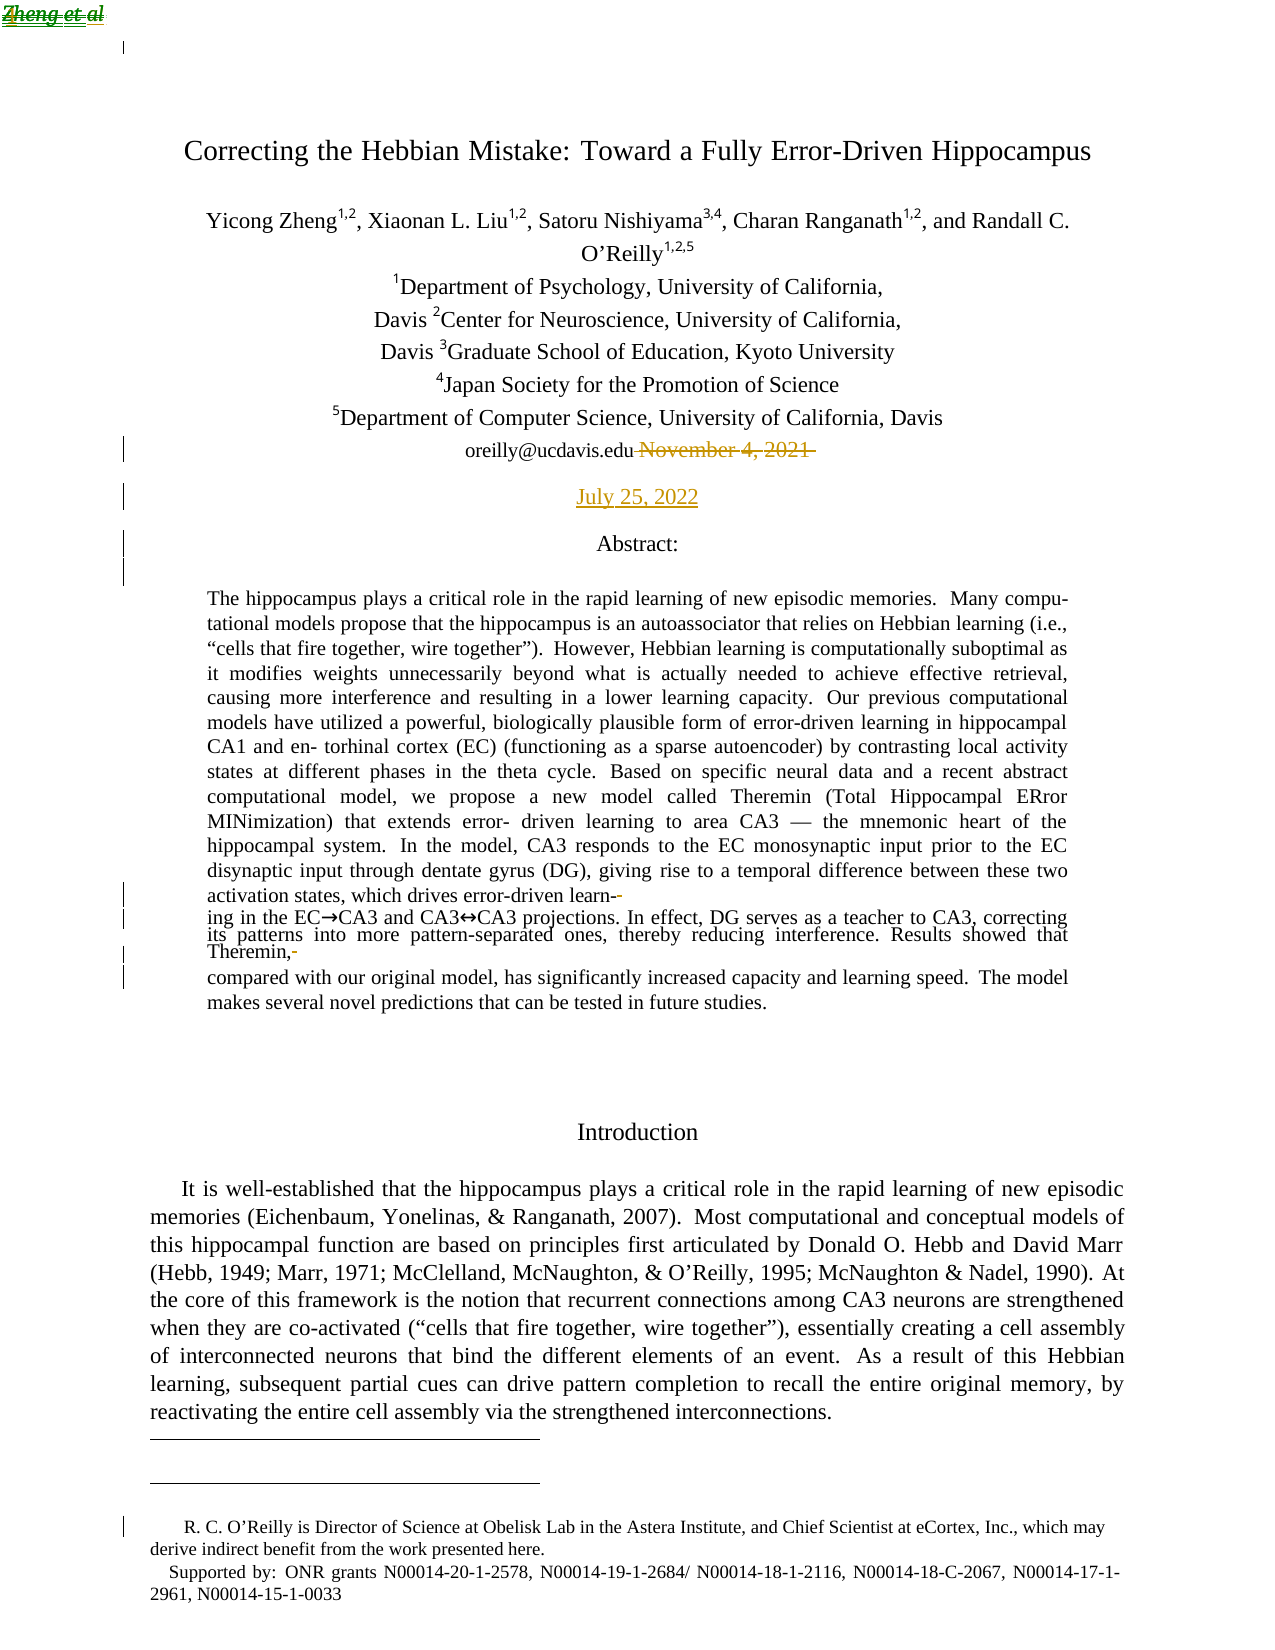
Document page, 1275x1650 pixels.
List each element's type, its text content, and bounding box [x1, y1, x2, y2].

text 4Japan Society for the Promotion of Science [166, 368, 1108, 399]
text oreilly@ucdavis.edu [166, 436, 1108, 462]
text Yicong Zheng1,2, Xiaonan L. Liu1,2, Satoru Nishiyama3,4, Charan Ranganath1,2, and Randall C. O’Reilly1,2,5 [167, 204, 1108, 268]
text ing in the EC→CA3 and CA3↔CA3 projections. In effect, DG serves as a teacher to CA3, correcting its patterns into more pattern-separated ones, thereby reducing interference. Results showed that Theremin, [207, 909, 1068, 963]
title Correcting the Hebbian Mistake: Toward a Fully Error-Driven Hippocampus [166, 133, 1108, 166]
text compared with our original model, has significantly increased capacity and learning speed. The model makes several novel predictions that can be tested in future studies. [207, 965, 1068, 1014]
subtitle Introduction [166, 1117, 1108, 1146]
text 5Department of Computer Science, University of California, Davis [166, 401, 1108, 432]
text The hippocampus plays a critical role in the rapid learning of new episodic memories. Many compu- tational models propose that the hippocampus is an autoassociator that relies on Hebbian learning (i.e., “cells that fire together, wire together”). However, Hebbian learning is computationally suboptimal as it modifies weights unnecessarily beyond what is actually needed to achieve effective retrieval, causing more interference and resulting in a lower learning capacity. Our previous computational models have utilized a powerful, biologically plausible form of error-driven learning in hippocampal CA1 and en- torhinal cortex (EC) (functioning as a sparse autoencoder) by contrasting local activity states at different phases in the theta cycle. Based on specific neural data and a recent abstract computational model, we propose a new model called Theremin (Total Hippocampal ERror MINimization) that extends error- driven learning to area CA3 — the mnemonic heart of the hippocampal system. In the model, CA3 responds to the EC monosynaptic input prior to the EC disynaptic input through dentate gyrus (DG), giving rise to a temporal difference between these two activation states, which drives error-driven learn- [207, 586, 1068, 907]
text Abstract: [166, 530, 1108, 557]
text It is well-established that the hippocampus plays a critical role in the rapid learning of new episodic memories (Eichenbaum, Yonelinas, & Ranganath, 2007). Most computational and conceptual models of this hippocampal function are based on principles first articulated by Donald O. Hebb and David Marr (Hebb, 1949; Marr, 1971; McClelland, McNaughton, & O’Reilly, 1995; McNaughton & Nadel, 1990). At the core of this framework is the notion that recurrent connections among CA3 neurons are strengthened when they are co-activated (“cells that fire together, wire together”), essentially creating a cell assembly of interconnected neurons that bind the different elements of an event. As a result of this Hebbian learning, subsequent partial cues can drive pattern completion to recall the entire original memory, by reactivating the entire cell assembly via the strengthened interconnections. [150, 1175, 1125, 1424]
text Supported by: ONR grants N00014-20-1-2578, N00014-19-1-2684/ N00014-18-1-2116, N00014-18-C-2067, N00014-17-1- 2961, N00014-15-1-0033 [150, 1561, 1137, 1605]
text 1Department of Psychology, University of California, Davis 2Center for Neuroscience, University of California, Davis 3Graduate School of Education, Kyoto University [365, 270, 910, 367]
text R. C. O’Reilly is Director of Science at Obelisk Lab in the Astera Institute, and Chief Scientist at eCortex, Inc., which may derive indirect benefit from the work presented here. [150, 1516, 1137, 1560]
